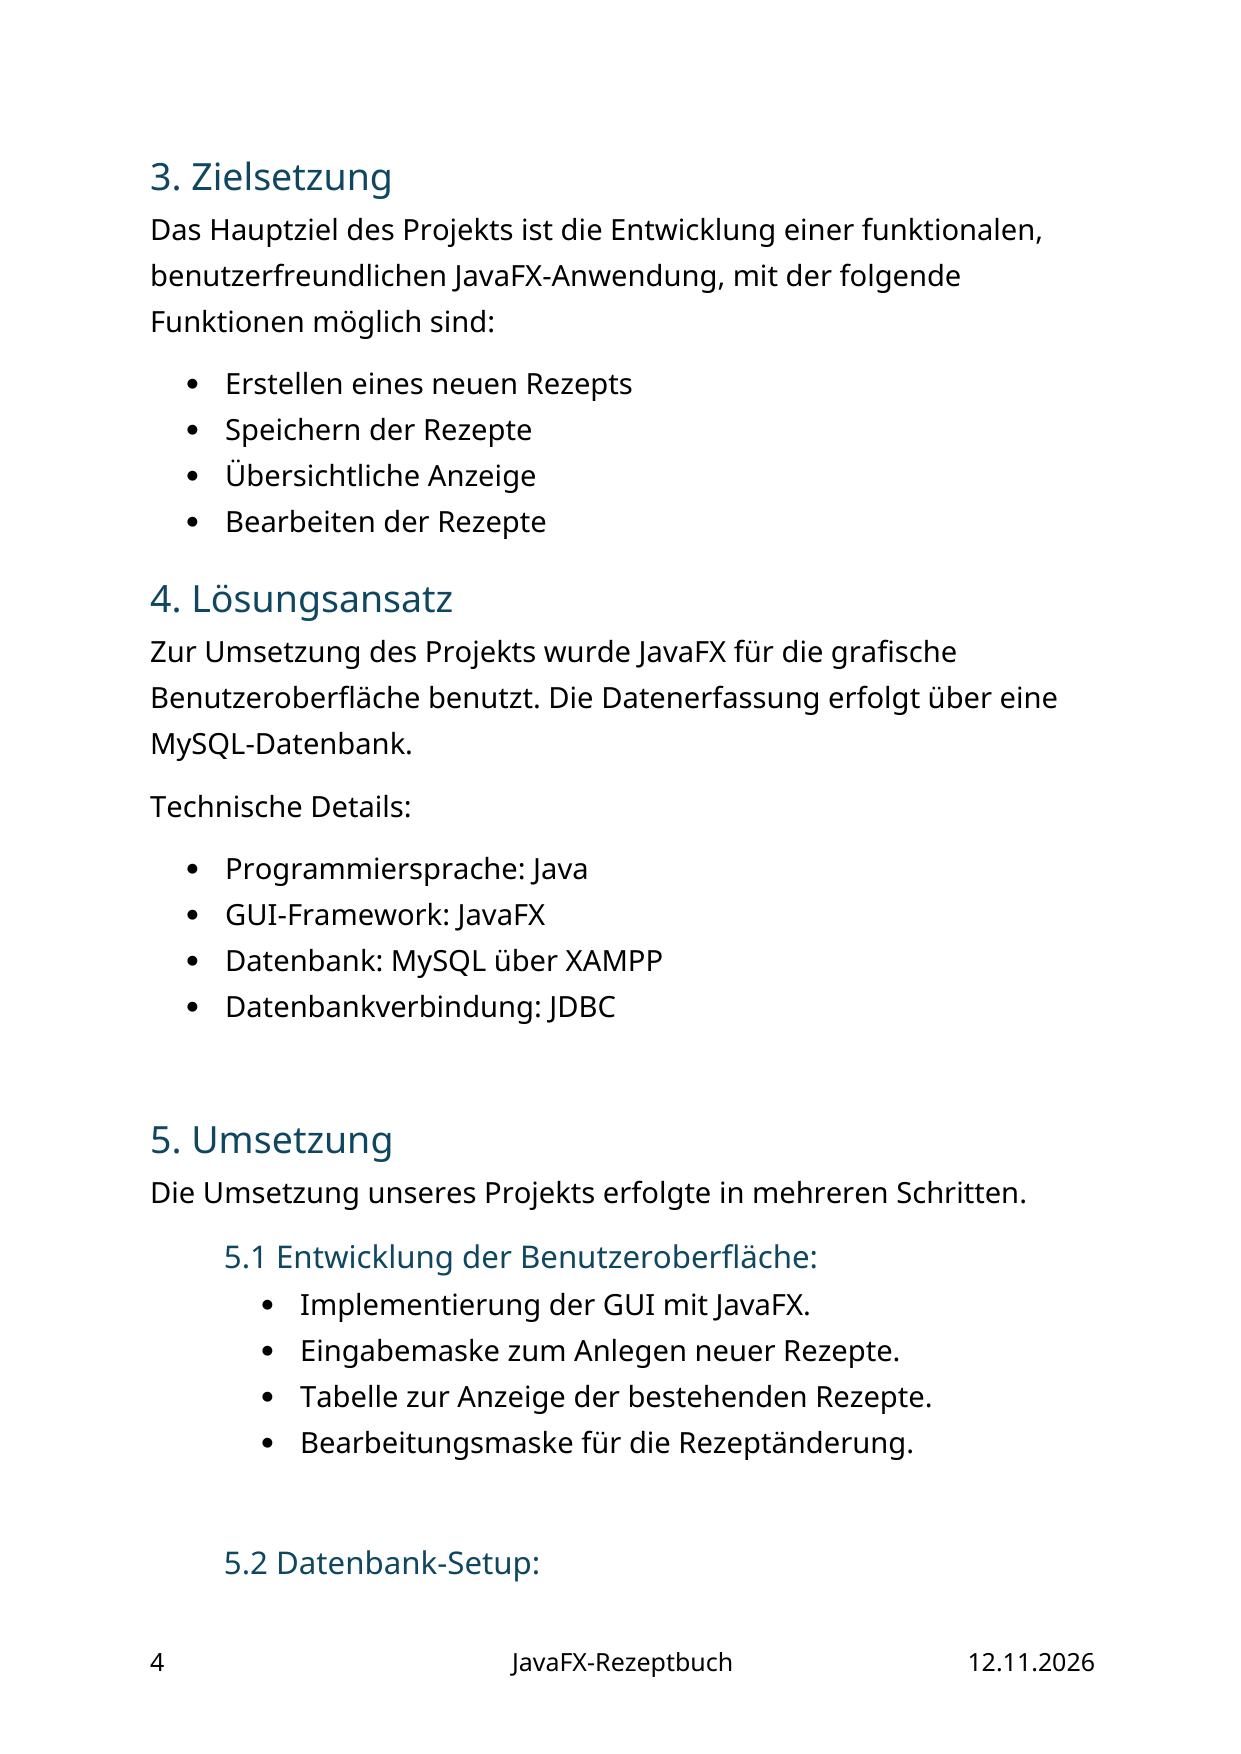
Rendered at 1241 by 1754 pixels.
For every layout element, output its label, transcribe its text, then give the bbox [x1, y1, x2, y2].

text Zur Umsetzung des Projekts wurde JavaFX für die grafische Benutzeroberfläche benutzt. Die Datenerfassung erfolgt über eine MySQL-Datenbank. [150, 632, 1090, 763]
subtitle 4. Lösungsansatz [150, 572, 1090, 623]
list Erstellen eines neuen Rezepts [187, 364, 1090, 403]
subtitle 5.1 Entwicklung der Benutzeroberfläche: [150, 1235, 1090, 1278]
list Bearbeitungsmaske für die Rezeptänderung. [262, 1422, 1090, 1462]
list Datenbankverbindung: JDBC [187, 986, 1090, 1026]
subtitle 5. Umsetzung [150, 1113, 1090, 1164]
list Programmiersprache: Java [187, 849, 1090, 888]
list Tabelle zur Anzeige der bestehenden Rezepte. [262, 1377, 1090, 1416]
list Übersichtliche Anzeige [187, 456, 1090, 495]
text Technische Details: [150, 786, 1090, 826]
list GUI-Framework: JavaFX [187, 894, 1090, 934]
list Implementierung der GUI mit JavaFX. [262, 1285, 1090, 1324]
list Eingabemaske zum Anlegen neuer Rezepte. [262, 1331, 1090, 1370]
list Bearbeiten der Rezepte [187, 501, 1090, 541]
text Das Hauptziel des Projekts ist die Entwicklung einer funktionalen, benutzerfreundlichen JavaFX-Anwendung, mit der folgende Funktionen möglich sind: [150, 209, 1090, 341]
list Speichern der Rezepte [187, 409, 1090, 449]
text Die Umsetzung unseres Projekts erfolgte in mehreren Schritten. [150, 1173, 1090, 1212]
subtitle 5.2 Datenbank-Setup: [150, 1541, 1090, 1584]
subtitle 3. Zielsetzung [150, 150, 1090, 201]
list Datenbank: MySQL über XAMPP [187, 941, 1090, 980]
